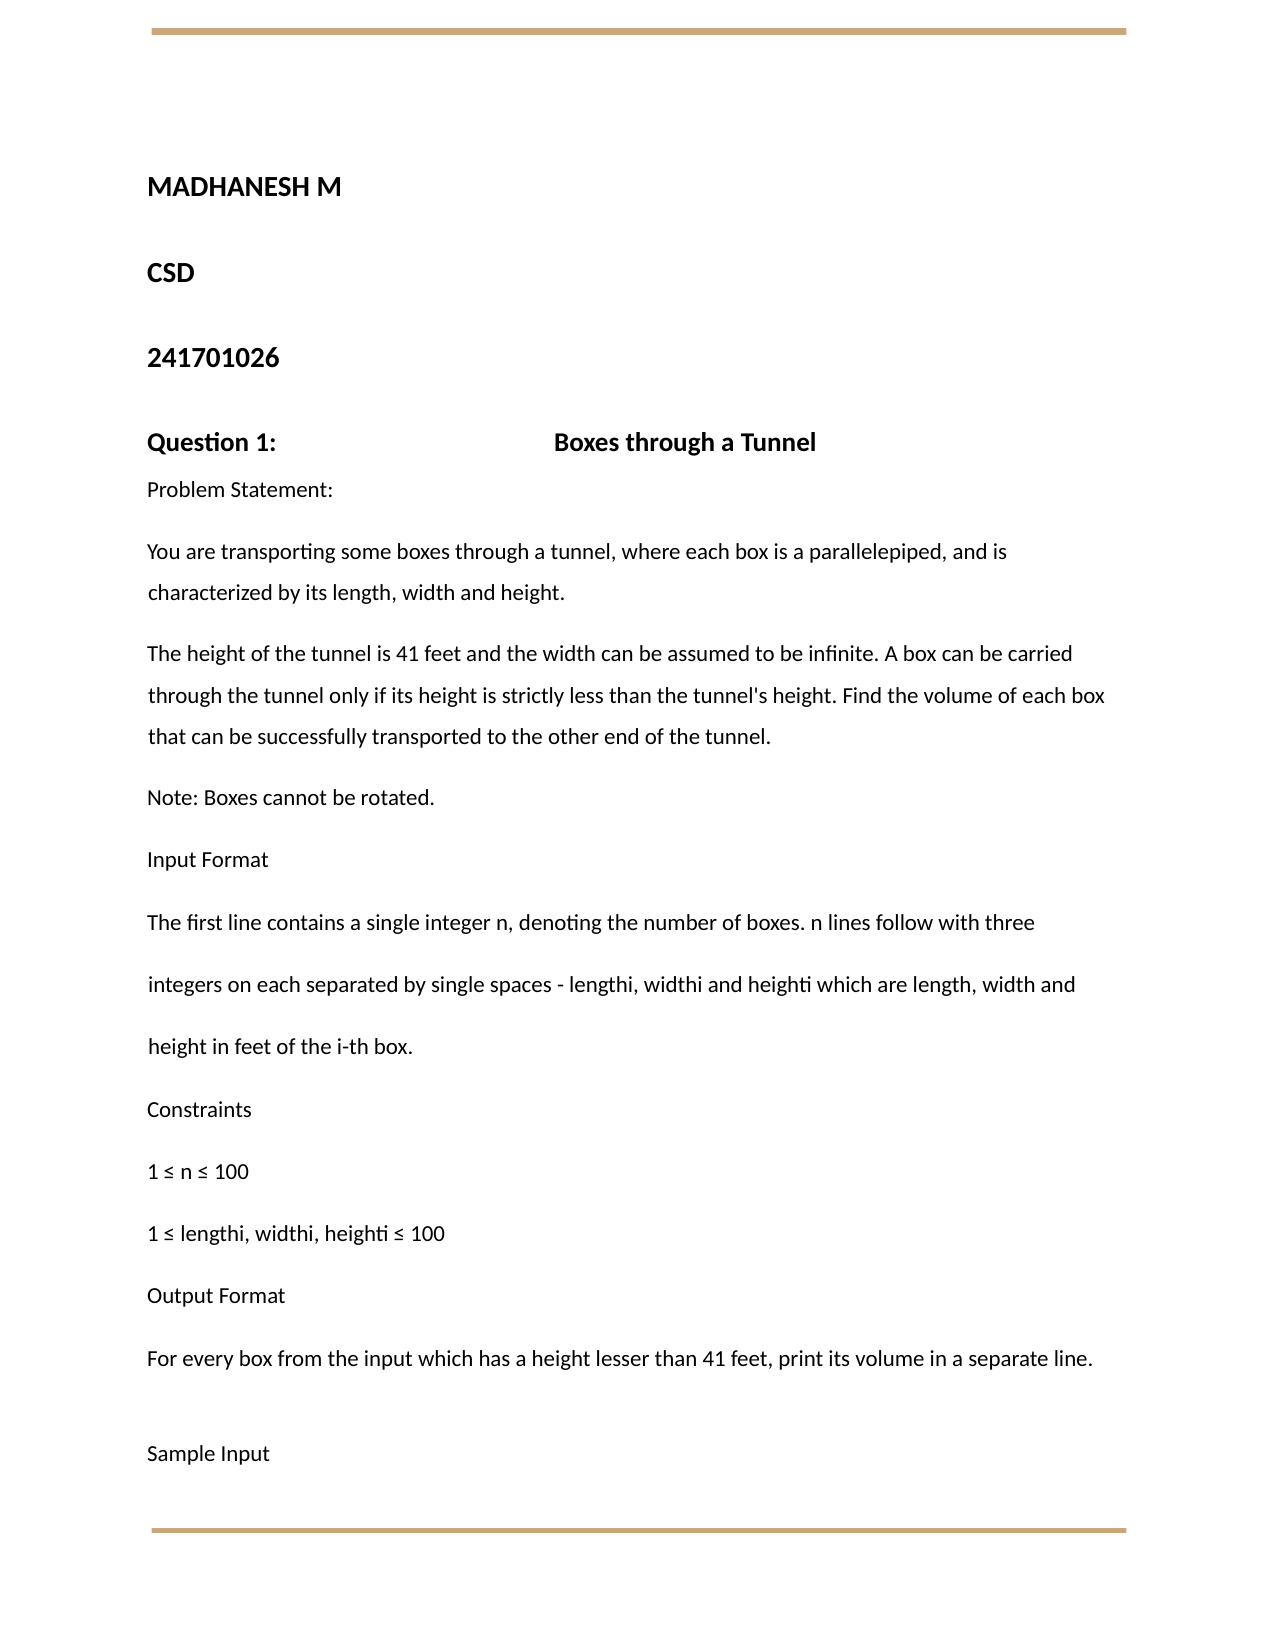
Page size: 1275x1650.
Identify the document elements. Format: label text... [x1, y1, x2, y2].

text Sample Input [147, 1439, 1122, 1467]
text The height of the tunnel is 41 feet and the width can be assumed to be infinite. A box can be carried through the tunnel only if its height is strictly less than the tunnel's height. Find the volume of each box that can be successfully transported to the other end of the tunnel. [147, 639, 1122, 750]
text Problem Statement: [147, 475, 1122, 503]
text Question 1: Boxes through a Tunnel [147, 425, 1122, 458]
text The first line contains a single integer n, denoting the number of boxes. n lines follow with three integers on each separated by single spaces - lengthi, widthi and heighti which are length, width and height in feet of the i-th box. [147, 908, 1093, 1061]
text 241701026 [147, 339, 1122, 375]
text Input Format [147, 846, 1122, 873]
text MADHANESH M [147, 168, 1122, 204]
text Constraints [147, 1095, 1122, 1123]
picture [151, 28, 1127, 35]
text For every box from the input which has a height lesser than 41 feet, print its volume in a separate line. [147, 1344, 1122, 1372]
text 1 ≤ lengthi, widthi, heighti ≤ 100 [147, 1219, 1122, 1247]
text CSD [147, 254, 1122, 289]
text You are transporting some boxes through a tunnel, where each box is a parallelepiped, and is characterized by its length, width and height. [147, 537, 1122, 606]
text Note: Boxes cannot be rotated. [147, 783, 1122, 811]
text 1 ≤ n ≤ 100 [147, 1157, 1122, 1185]
picture [151, 1528, 1127, 1533]
text Output Format [147, 1281, 1122, 1309]
